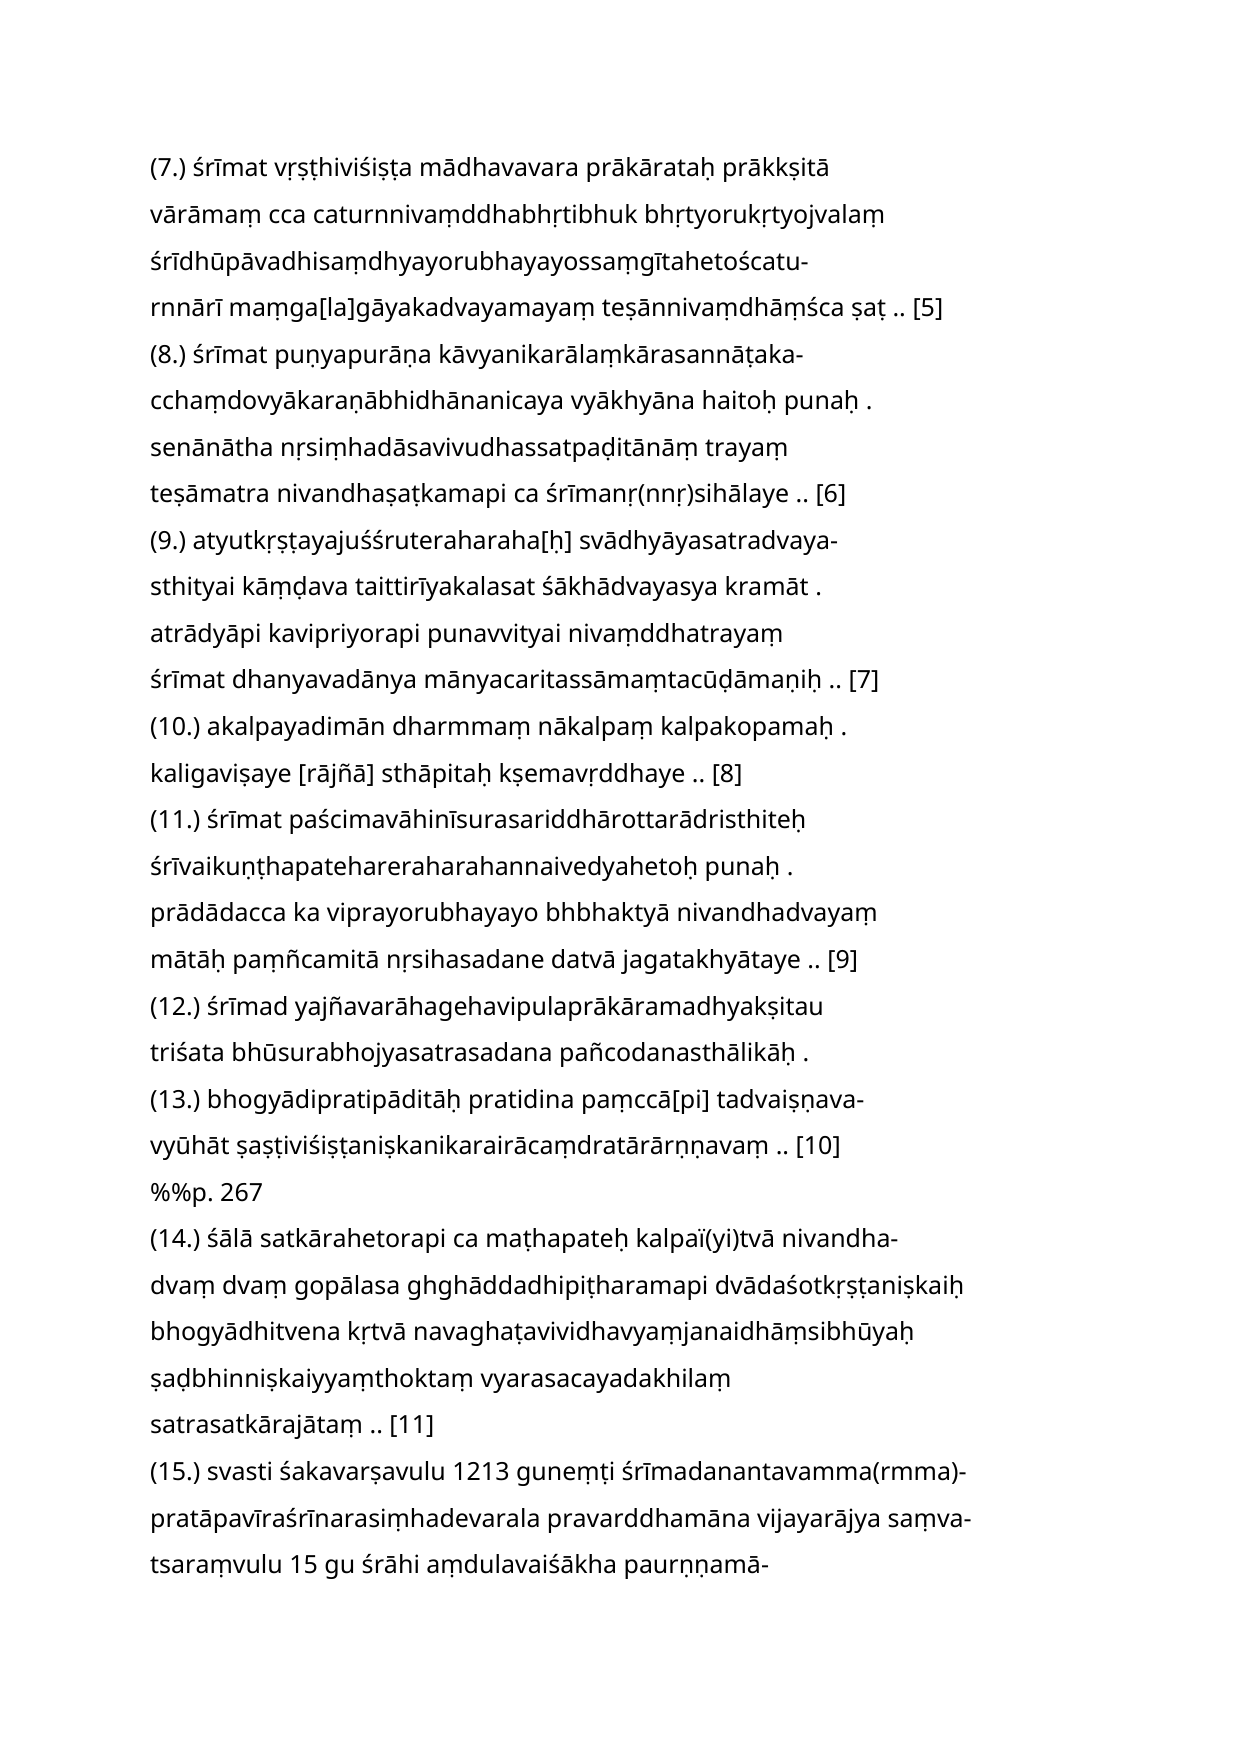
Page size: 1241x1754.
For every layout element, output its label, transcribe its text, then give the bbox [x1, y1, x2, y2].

text tsaraṃvulu 15 gu śrāhi aṃdulavaiśākha paurṇṇamā- [150, 1547, 1090, 1581]
text bhogyādhitvena kṛtvā navaghaṭavividhavyaṃjanaidhāṃsibhūyaḥ [150, 1314, 1090, 1348]
text (13.) bhogyādipratipāditāḥ pratidina paṃccā[pi] tadvaiṣṇava- [150, 1081, 1090, 1115]
text satrasatkārajātaṃ .. [11] [150, 1407, 1090, 1441]
text mātāḥ paṃñcamitā nṛsihasadane datvā jagatakhyātaye .. [9] [150, 942, 1090, 976]
text atrādyāpi kavipriyorapi punavvityai nivaṃddhatrayaṃ [150, 616, 1090, 650]
text senānātha nṛsiṃhadāsavivudhassatpaḍitānāṃ trayaṃ [150, 429, 1090, 463]
text (9.) atyutkṛṣṭayajuśśruteraharaha[ḥ] svādhyāyasatradvaya- [150, 522, 1090, 557]
text (7.) śrīmat vṛṣṭhiviśiṣṭa mādhavavara prākārataḥ prākkṣitā [150, 150, 1090, 184]
text pratāpavīraśrīnarasiṃhadevarala pravarddhamāna vijayarājya saṃva- [150, 1500, 1090, 1534]
text kaligaviṣaye [rājñā] sthāpitaḥ kṣemavṛddhaye .. [8] [150, 755, 1090, 789]
text vyūhāt ṣaṣṭiviśiṣṭaniṣkanikarairācaṃdratārārṇṇavaṃ .. [10] [150, 1128, 1090, 1162]
text (14.) śālā satkārahetorapi ca maṭhapateḥ kalpaï(yi)tvā nivandha- [150, 1221, 1090, 1255]
text sthityai kāṃḍava taittirīyakalasat śākhādvayasya kramāt . [150, 569, 1090, 603]
text prādādacca ka viprayorubhayayo bhbhaktyā nivandhadvayaṃ [150, 895, 1090, 929]
text teṣāmatra nivandhaṣaṭkamapi ca śrīmanṛ(nnṛ)sihālaye .. [6] [150, 476, 1090, 510]
text śrīmat dhanyavadānya mānyacaritassāmaṃtacūḍāmaṇiḥ .. [7] [150, 662, 1090, 696]
text śrīvaikuṇṭhapatehareraharahannaivedyahetoḥ punaḥ . [150, 848, 1090, 882]
text ṣaḍbhinniṣkaiyyaṃthoktaṃ vyarasacayadakhilaṃ [150, 1361, 1090, 1395]
text (15.) svasti śakavarṣavulu 1213 guneṃṭi śrīmadanantavamma(rmma)- [150, 1454, 1090, 1488]
text (8.) śrīmat puṇyapurāṇa kāvyanikarālaṃkārasannāṭaka- [150, 336, 1090, 370]
text %%p. 267 [150, 1174, 1090, 1208]
text (11.) śrīmat paścimavāhinīsurasariddhārottarādristhiteḥ [150, 802, 1090, 836]
text śrīdhūpāvadhisaṃdhyayorubhayayossaṃgītahetoścatu- [150, 243, 1090, 277]
text cchaṃdovyākaraṇābhidhānanicaya vyākhyāna haitoḥ punaḥ . [150, 383, 1090, 417]
text triśata bhūsurabhojyasatrasadana pañcodanasthālikāḥ . [150, 1035, 1090, 1069]
text (12.) śrīmad yajñavarāhagehavipulaprākāramadhyakṣitau [150, 988, 1090, 1022]
text rnnārī maṃga[la]gāyakadvayamayaṃ teṣānnivaṃdhāṃśca ṣaṭ .. [5] [150, 290, 1090, 324]
text dvaṃ dvaṃ gopālasa ghghāddadhipiṭharamapi dvādaśotkṛṣṭaniṣkaiḥ [150, 1267, 1090, 1302]
text vārāmaṃ cca caturnnivaṃddhabhṛtibhuk bhṛtyorukṛtyojvalaṃ [150, 197, 1090, 231]
text (10.) akalpayadimān dharmmaṃ nākalpaṃ kalpakopamaḥ . [150, 709, 1090, 743]
